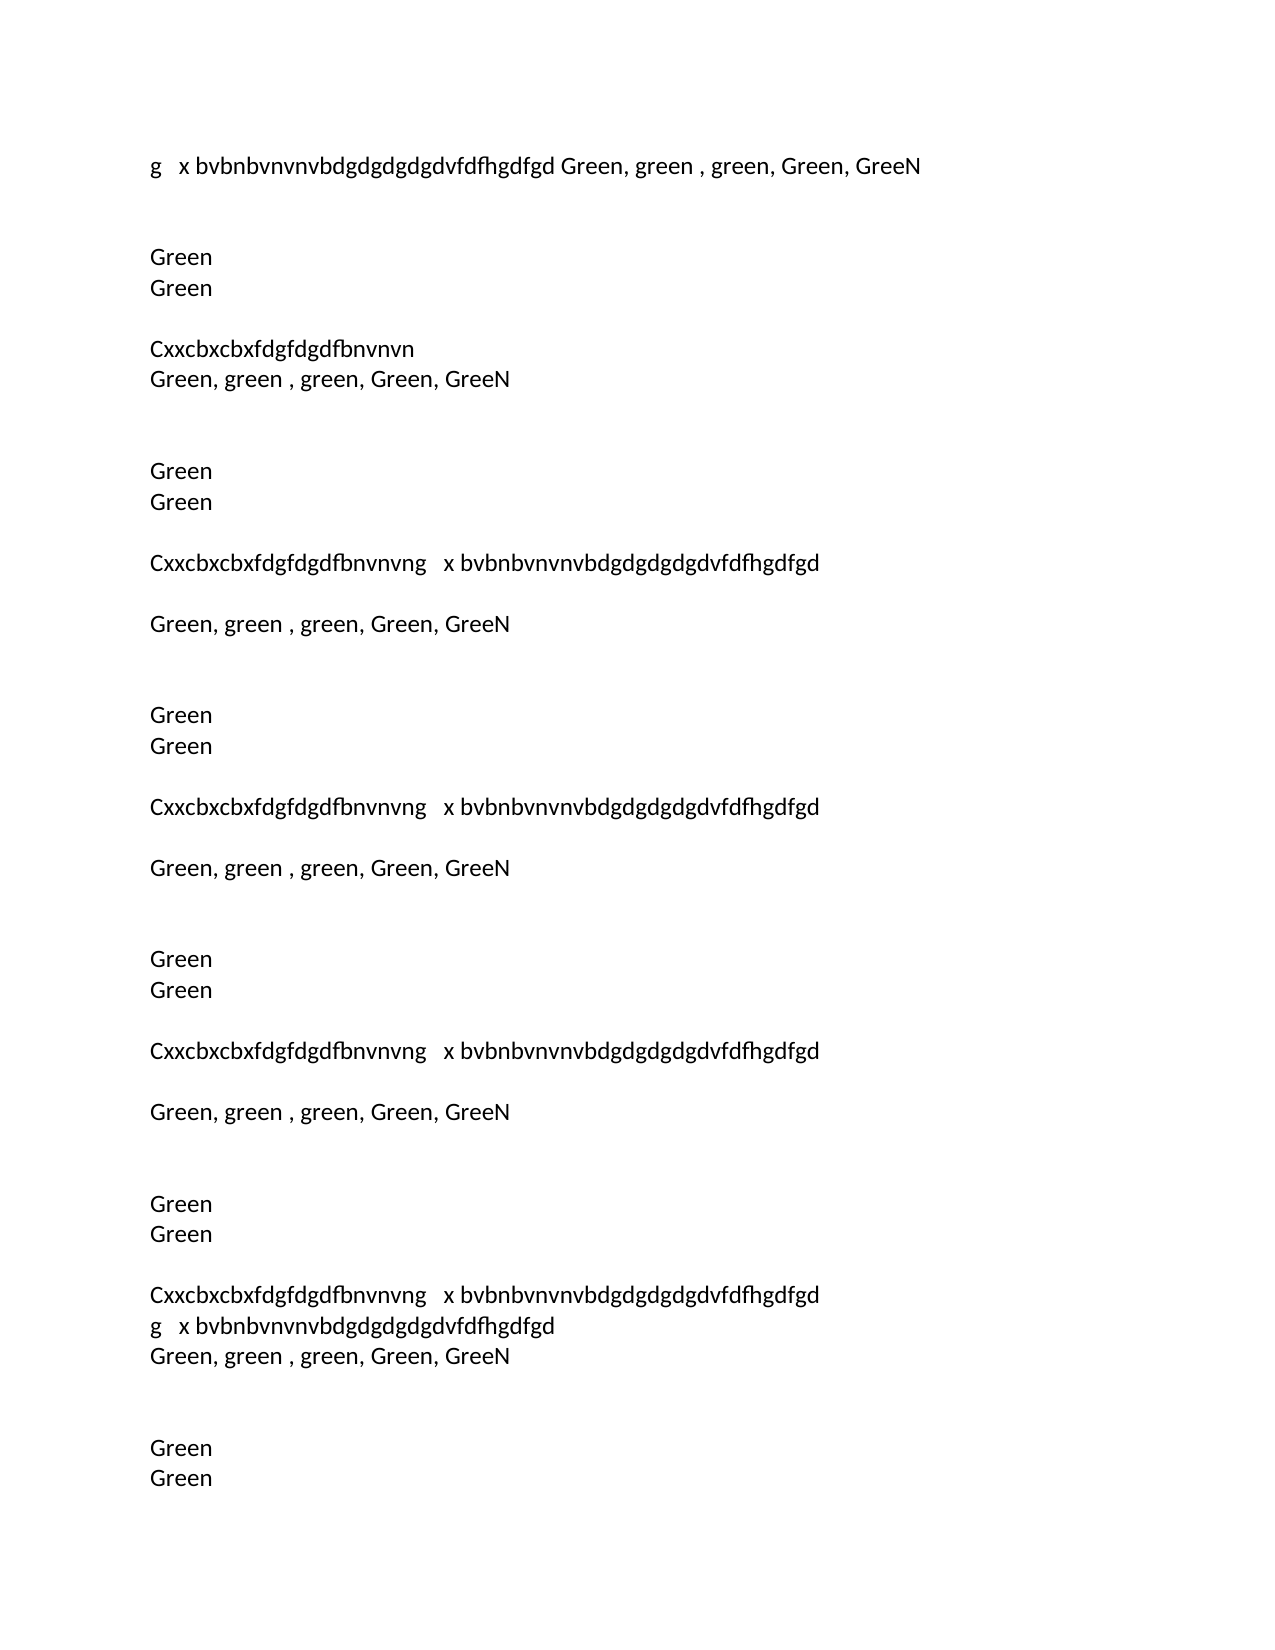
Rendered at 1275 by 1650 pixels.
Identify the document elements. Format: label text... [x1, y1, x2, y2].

text Green, green , green, Green, GreeN [150, 608, 1125, 638]
text Cxxcbxcbxfdgfdgdfbnvnvng x bvbnbvnvnvbdgdgdgdgdvfdfhgdfgd [150, 1035, 1125, 1066]
text Green [150, 974, 1125, 1004]
text Green [150, 1188, 1125, 1218]
text Green, green , green, Green, GreeN [150, 364, 1125, 394]
text Green [150, 699, 1125, 730]
text Green [150, 1432, 1125, 1462]
text Green [150, 730, 1125, 760]
text Green [150, 272, 1125, 303]
text Green, green , green, Green, GreeN [150, 1340, 1125, 1371]
text Green [150, 943, 1125, 974]
text g x bvbnbvnvnvbdgdgdgdgdvfdfhgdfgd [150, 1310, 1125, 1340]
text Green [150, 486, 1125, 516]
text Green, green , green, Green, GreeN [150, 852, 1125, 882]
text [150, 1279, 1125, 1310]
text Green [150, 1218, 1125, 1249]
text Green [150, 455, 1125, 486]
text Cxxcbxcbxfdgfdgdfbnvnvng x bvbnbvnvnvbdgdgdgdgdvfdfhgdfgd [150, 791, 1125, 821]
text g x bvbnbvnvnvbdgdgdgdgdvfdfhgdfgd Green, green , green, Green, GreeN [150, 150, 1125, 181]
text Cxxcbxcbxfdgfdgdfbnvnvng x bvbnbvnvnvbdgdgdgdgdvfdfhgdfgd [150, 547, 1125, 577]
text Green, green , green, Green, GreeN [150, 1096, 1125, 1127]
text Cxxcbxcbxfdgfdgdfbnvnvn [150, 333, 1125, 364]
text Green [150, 1462, 1125, 1493]
text Green [150, 242, 1125, 272]
